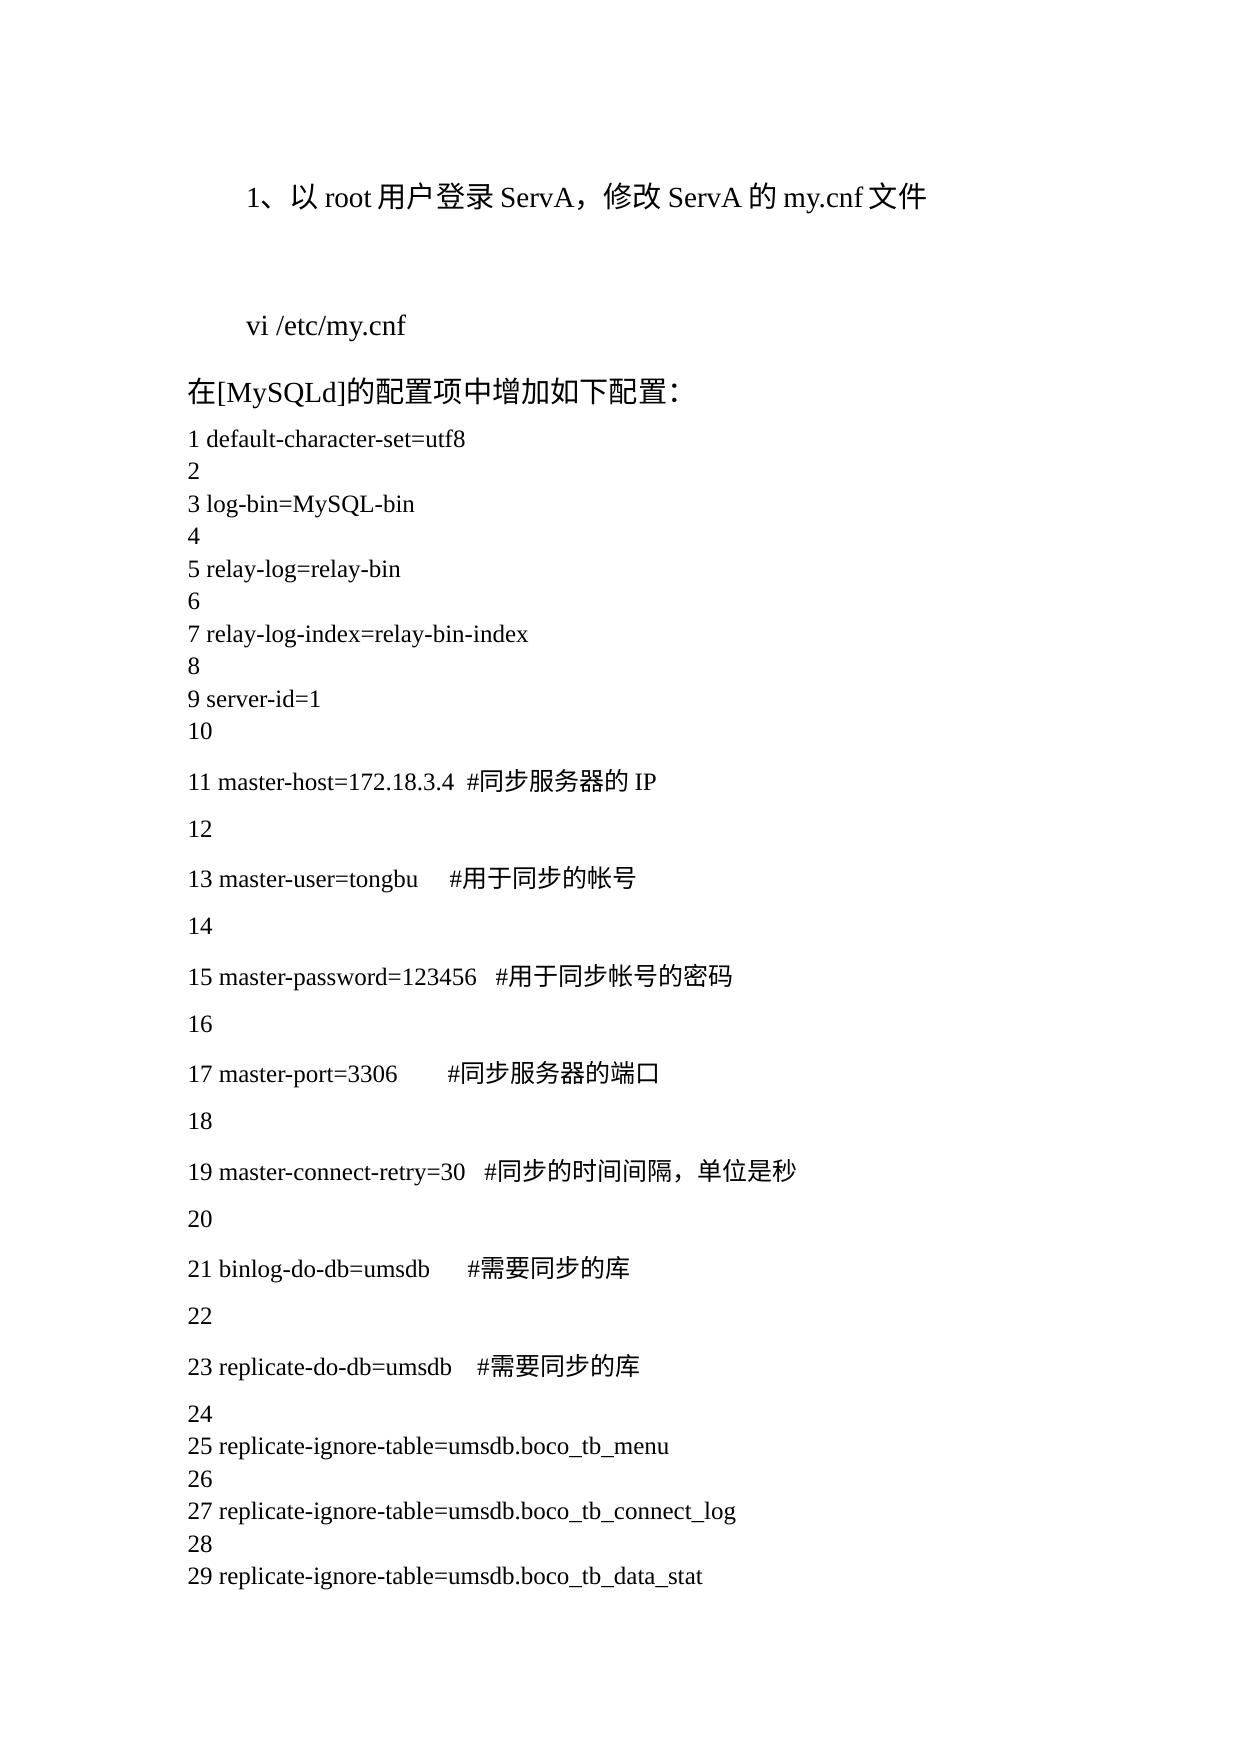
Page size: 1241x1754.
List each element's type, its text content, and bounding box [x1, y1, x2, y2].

text 12 [187, 812, 1053, 844]
text 2 [187, 454, 1053, 487]
text vi /etc/my.cnf [187, 292, 1053, 357]
text 10 [187, 714, 1053, 747]
text 19 master-connect-retry=30 #同步的时间间隔，单位是秒 [187, 1137, 1053, 1202]
text 20 [187, 1202, 1053, 1234]
text 23 replicate-do-db=umsdb #需要同步的库 [187, 1332, 1053, 1397]
text 17 master-port=3306 #同步服务器的端口 [187, 1039, 1053, 1104]
text 1、以root用户登录ServA，修改ServA的my.cnf文件 [187, 162, 1053, 227]
text 3 log-bin=MySQL-bin [187, 487, 1053, 519]
text 1 default-character-set=utf8 [187, 422, 1053, 454]
text 28 [187, 1527, 1053, 1559]
text 15 master-password=123456 #用于同步帐号的密码 [187, 942, 1053, 1007]
text 4 [187, 519, 1053, 552]
text 24 [187, 1397, 1053, 1429]
text 26 [187, 1462, 1053, 1494]
text 27 replicate-ignore-table=umsdb.boco_tb_connect_log [187, 1494, 1053, 1527]
text 13 master-user=tongbu #用于同步的帐号 [187, 844, 1053, 909]
text 25 replicate-ignore-table=umsdb.boco_tb_menu [187, 1429, 1053, 1462]
text 14 [187, 909, 1053, 942]
text 5 relay-log=relay-bin [187, 552, 1053, 584]
text 7 relay-log-index=relay-bin-index [187, 617, 1053, 649]
text 6 [187, 584, 1053, 617]
text 在[MySQLd]的配置项中增加如下配置： [187, 357, 1053, 422]
text 21 binlog-do-db=umsdb #需要同步的库 [187, 1234, 1053, 1299]
text 29 replicate-ignore-table=umsdb.boco_tb_data_stat [187, 1559, 1053, 1592]
text 16 [187, 1007, 1053, 1039]
text 18 [187, 1104, 1053, 1137]
text 11 master-host=172.18.3.4 #同步服务器的IP [187, 747, 1053, 812]
text 9 server-id=1 [187, 682, 1053, 714]
text 22 [187, 1299, 1053, 1332]
text 8 [187, 649, 1053, 682]
